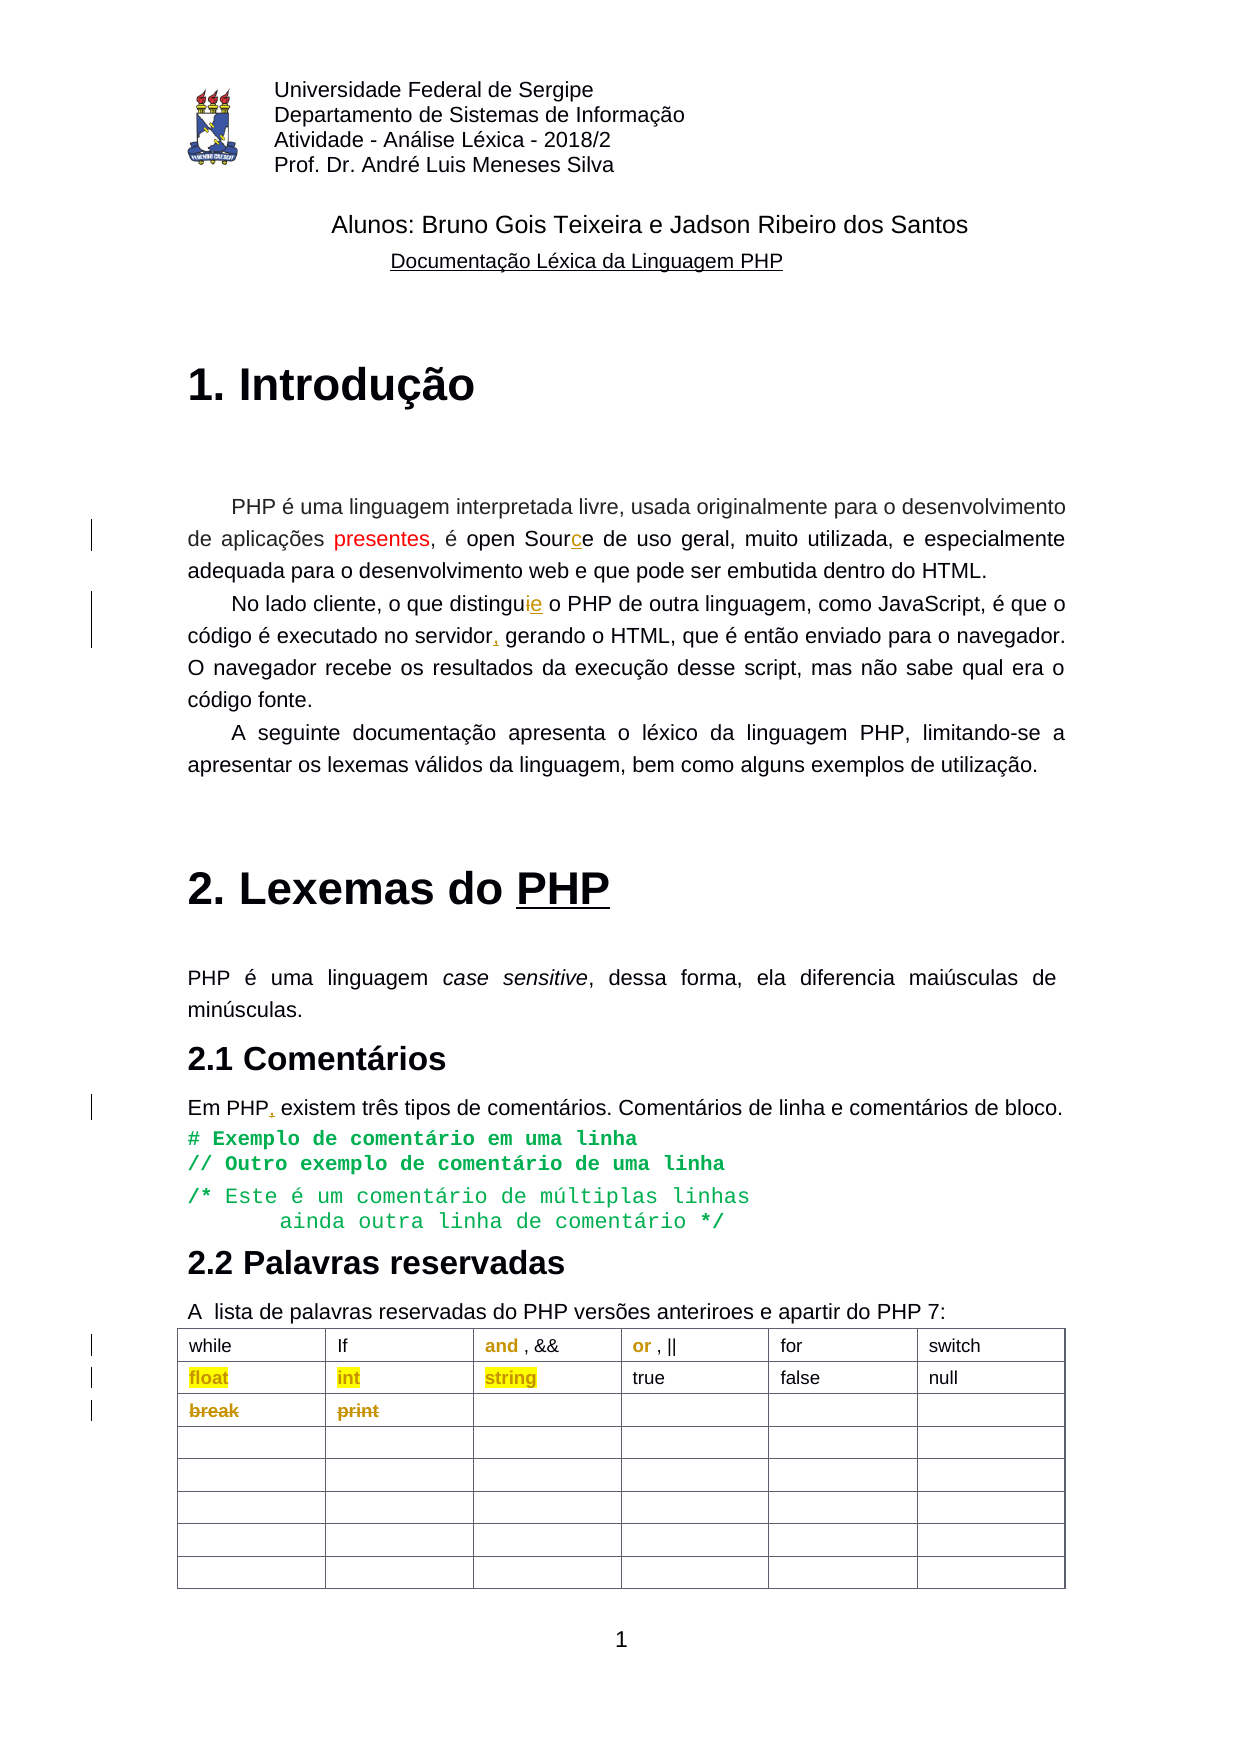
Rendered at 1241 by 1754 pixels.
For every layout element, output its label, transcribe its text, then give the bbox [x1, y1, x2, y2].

table_cell [178, 1524, 325, 1556]
table_cell print [326, 1394, 473, 1426]
text A lista de palavras reservadas do PHP versões anteriroes e apartir do PHP 7: [187, 1299, 1134, 1324]
table_cell [326, 1459, 473, 1491]
table_cell [918, 1427, 1064, 1458]
table_cell true [622, 1362, 768, 1393]
table_cell [918, 1394, 1064, 1426]
text No lado cliente, o que distingu o PHP de outra linguagem, como JavaScript, é que o código é executado no servidor gerando o HTML, que é então enviado para o navegador. O navegador recebe os resultados da execução desse script, mas não sabe qual era o código fonte. [187, 591, 1067, 713]
table_cell [769, 1427, 917, 1458]
table_cell [918, 1459, 1064, 1491]
table_cell [622, 1459, 768, 1491]
table_cell false [769, 1362, 917, 1393]
table_cell [474, 1557, 621, 1588]
table_cell [622, 1557, 768, 1588]
table_cell [474, 1524, 621, 1556]
table_cell [769, 1394, 917, 1426]
text # Exemplo de comentário em uma linha [187, 1128, 1134, 1152]
table_header If [326, 1329, 473, 1361]
table_cell [769, 1557, 917, 1588]
table_cell [769, 1524, 917, 1556]
table_header and , && [474, 1329, 621, 1361]
table_header while [178, 1329, 325, 1361]
text PHP é uma linguagem interpretada livre, usada originalmente para o desenvolvimento de aplicações presentes, é open Soure de uso geral, muito utilizada, e especialmente adequada para o desenvolvimento web e que pode ser embutida dentro do HTML. [187, 494, 1067, 584]
text /* Este é um comentário de múltiplas linhas ainda outra linha de comentário */ [699, 1185, 1134, 1235]
table_cell [326, 1524, 473, 1556]
subtitle Palavras reservadas [187, 1243, 1134, 1282]
table_cell [326, 1427, 473, 1458]
table_cell [918, 1524, 1064, 1556]
table_cell [769, 1492, 917, 1523]
table_cell break [178, 1394, 325, 1426]
table_header switch [918, 1329, 1064, 1361]
table_cell float [178, 1362, 325, 1393]
table_cell [622, 1524, 768, 1556]
table_cell null [918, 1362, 1064, 1393]
text Documentação Léxica da Linguagem PHP [390, 249, 1134, 273]
table_cell [918, 1557, 1064, 1588]
table_header for [769, 1329, 917, 1361]
subtitle Lexemas do PHP [187, 861, 1134, 914]
table_cell int [326, 1362, 473, 1393]
table_cell [474, 1394, 621, 1426]
subtitle Introdução [187, 358, 1134, 411]
text PHP é uma linguagem case sensitive, dessa forma, ela diferencia maiúsculas de minúsculas. [187, 965, 1057, 1022]
table_cell [474, 1427, 621, 1458]
text Em PHP existem três tipos de comentários. Comentários de linha e comentários de bloco. [187, 1094, 1067, 1119]
table_cell [622, 1492, 768, 1523]
text A seguinte documentação apresenta o léxico da linguagem PHP, limitando-se a apresentar os lexemas válidos da linguagem, bem como alguns exemplos de utilização. [187, 720, 1067, 777]
picture [187, 88, 238, 165]
table_cell [178, 1492, 325, 1523]
table_cell [474, 1459, 621, 1491]
table_cell [178, 1557, 325, 1588]
table_cell string [474, 1362, 621, 1393]
table_cell [622, 1394, 768, 1426]
table_cell [474, 1492, 621, 1523]
text Alunos: Bruno Gois Teixeira e Jadson Ribeiro dos Santos [106, 211, 1134, 239]
table_header or , || [622, 1329, 768, 1361]
subtitle Comentários [187, 1039, 1134, 1077]
table_cell [178, 1427, 325, 1458]
table_cell [769, 1459, 917, 1491]
table_cell [178, 1459, 325, 1491]
text // Outro exemplo de comentário de uma linha [187, 1153, 1134, 1177]
table_cell [622, 1427, 768, 1458]
table_cell [326, 1557, 473, 1588]
table_cell [918, 1492, 1064, 1523]
table_cell [326, 1492, 473, 1523]
